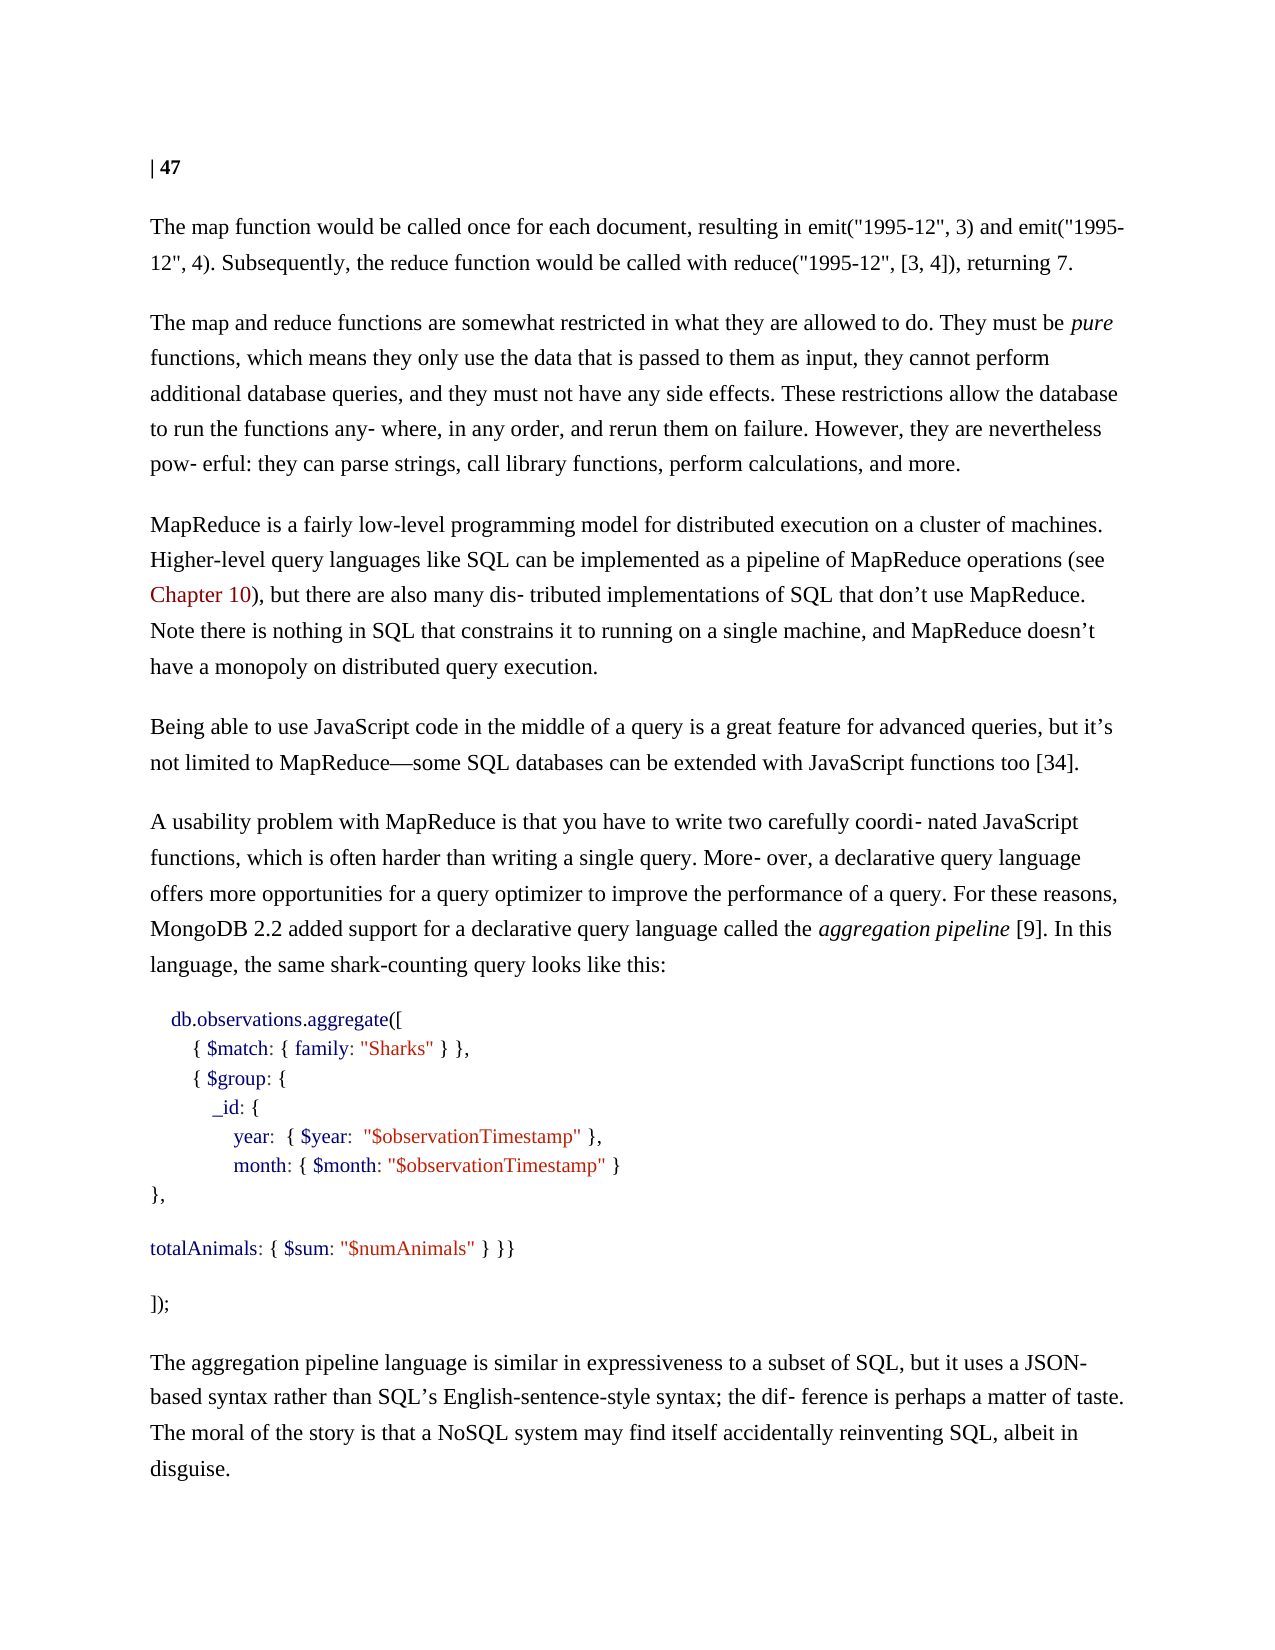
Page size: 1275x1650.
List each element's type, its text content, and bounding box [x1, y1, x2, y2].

text Being able to use JavaScript code in the middle of a query is a great feature for advanced queries, but it’s not limited to MapReduce—some SQL databases can be extended with JavaScript functions too [34]. [150, 704, 1125, 775]
text _id: { [150, 1089, 1125, 1119]
text { $group: { [150, 1060, 1125, 1089]
text MapReduce is a fairly low-level programming model for distributed execution on a cluster of machines. Higher-level query languages like SQL can be implemented as a pipeline of MapReduce operations (see Chapter 10), but there are also many dis‐ tributed implementations of SQL that don’t use MapReduce. Note there is nothing in SQL that constrains it to running on a single machine, and MapReduce doesn’t have a monopoly on distributed query execution. [150, 502, 1125, 679]
text ]); [150, 1285, 1125, 1314]
text totalAnimals: { $sum: "$numAnimals" } }} [150, 1231, 1125, 1260]
text }, [150, 1177, 1125, 1206]
text The aggregation pipeline language is similar in expressiveness to a subset of SQL, but it uses a JSON-based syntax rather than SQL’s English-sentence-style syntax; the dif‐ ference is perhaps a matter of taste. The moral of the story is that a NoSQL system may find itself accidentally reinventing SQL, albeit in disguise. [150, 1339, 1125, 1481]
text year: { $year: "$observationTimestamp" }, [150, 1119, 1125, 1148]
text { $match: { family: "Sharks" } }, [150, 1031, 1125, 1060]
text db.observations.aggregate([ [150, 1002, 1125, 1031]
text A usability problem with MapReduce is that you have to write two carefully coordi‐ nated JavaScript functions, which is often harder than writing a single query. More‐ over, a declarative query language offers more opportunities for a query optimizer to improve the performance of a query. For these reasons, MongoDB 2.2 added support for a declarative query language called the aggregation pipeline [9]. In this language, the same shark-counting query looks like this: [150, 800, 1125, 977]
text The map function would be called once for each document, resulting in emit("1995-12", 3) and emit("1995-12", 4). Subsequently, the reduce function would be called with reduce("1995-12", [3, 4]), returning 7. [150, 204, 1125, 275]
text month: { $month: "$observationTimestamp" } [150, 1148, 1125, 1177]
text The map and reduce functions are somewhat restricted in what they are allowed to do. They must be pure functions, which means they only use the data that is passed to them as input, they cannot perform additional database queries, and they must not have any side effects. These restrictions allow the database to run the functions any‐ where, in any order, and rerun them on failure. However, they are nevertheless pow‐ erful: they can parse strings, call library functions, perform calculations, and more. [150, 300, 1125, 477]
text | 47 [150, 150, 1125, 179]
